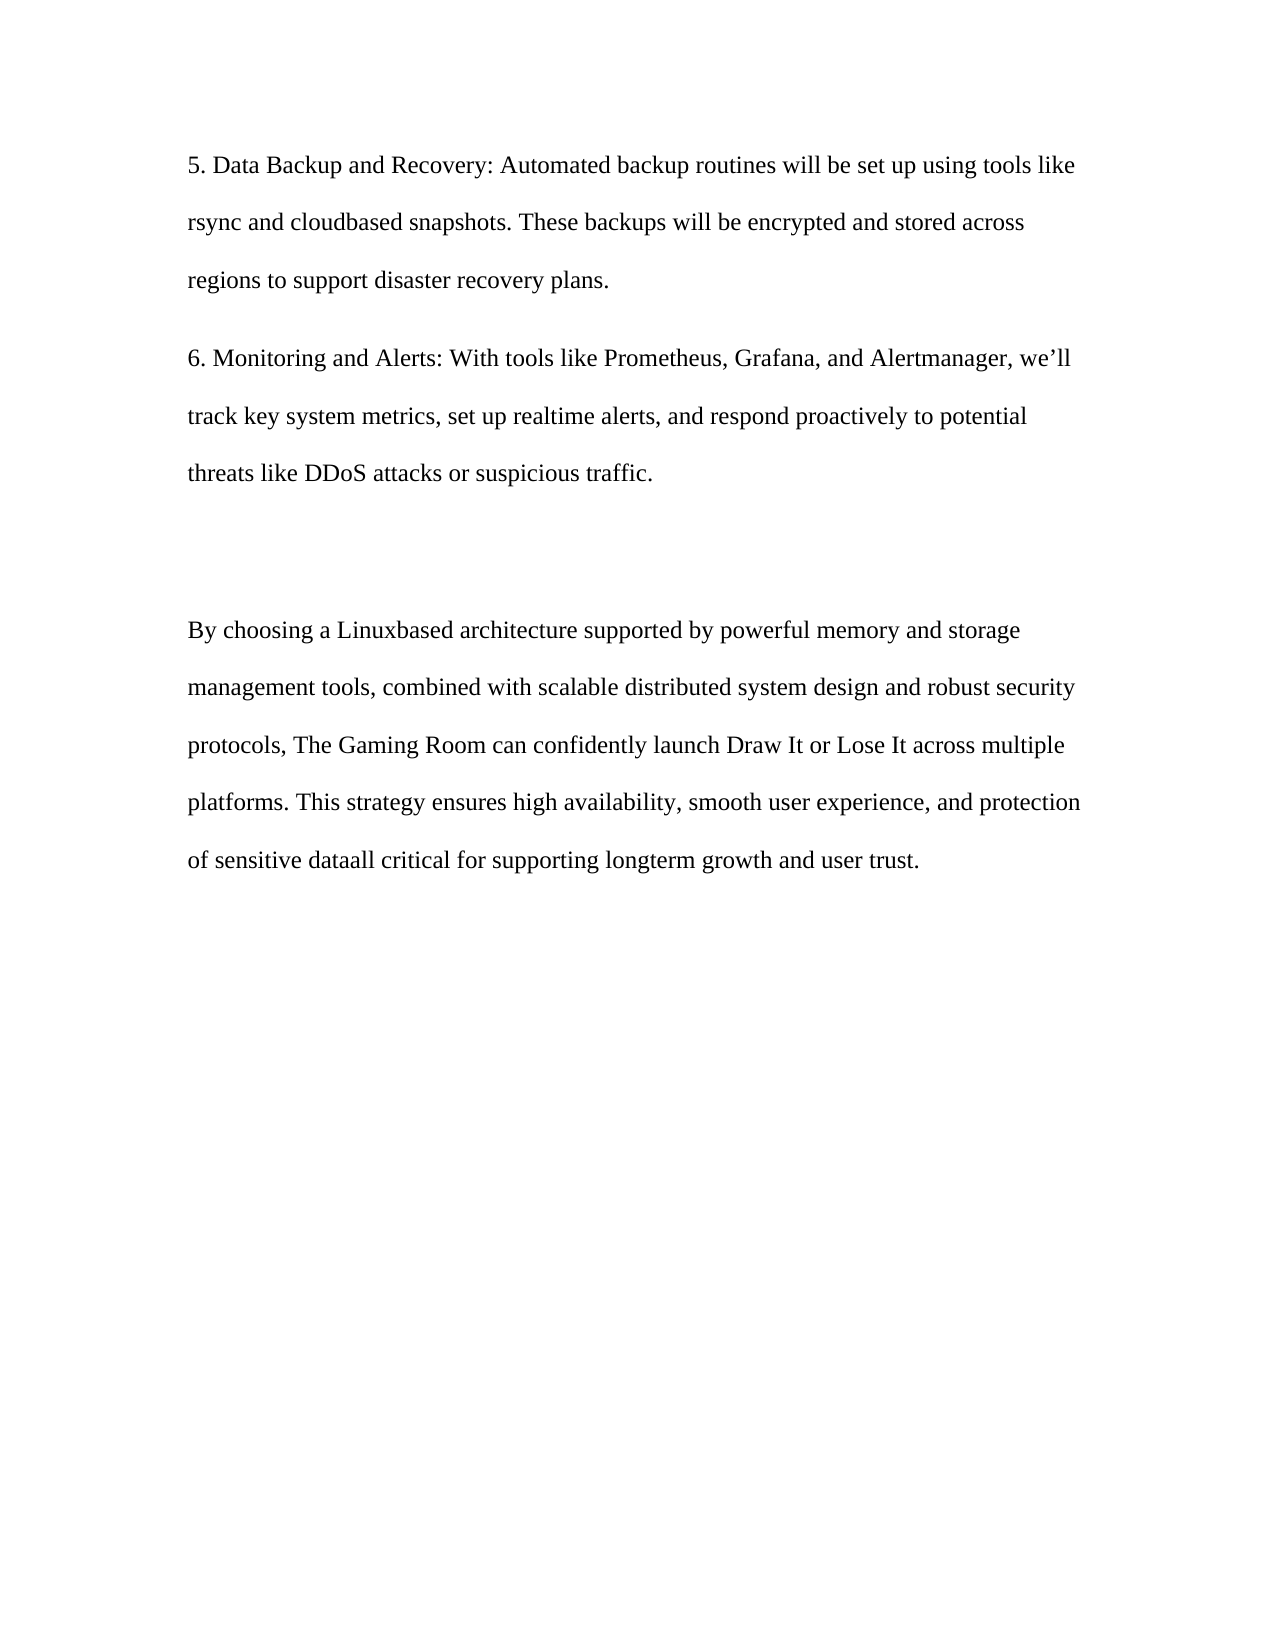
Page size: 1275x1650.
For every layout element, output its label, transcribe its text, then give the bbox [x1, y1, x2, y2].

text By choosing a Linuxbased architecture supported by powerful memory and storage management tools, combined with scalable distributed system design and robust security protocols, The Gaming Room can confidently launch Draw It or Lose It across multiple platforms. This strategy ensures high availability, smooth user experience, and protection of sensitive dataall critical for supporting longterm growth and user trust. [187, 615, 1087, 874]
text 5. Data Backup and Recovery: Automated backup routines will be set up using tools like rsync and cloudbased snapshots. These backups will be encrypted and stored across regions to support disaster recovery plans. [187, 150, 1087, 294]
text 6. Monitoring and Alerts: With tools like Prometheus, Grafana, and Alertmanager, we’ll track key system metrics, set up realtime alerts, and respond proactively to potential threats like DDoS attacks or suspicious traffic. [187, 343, 1087, 487]
